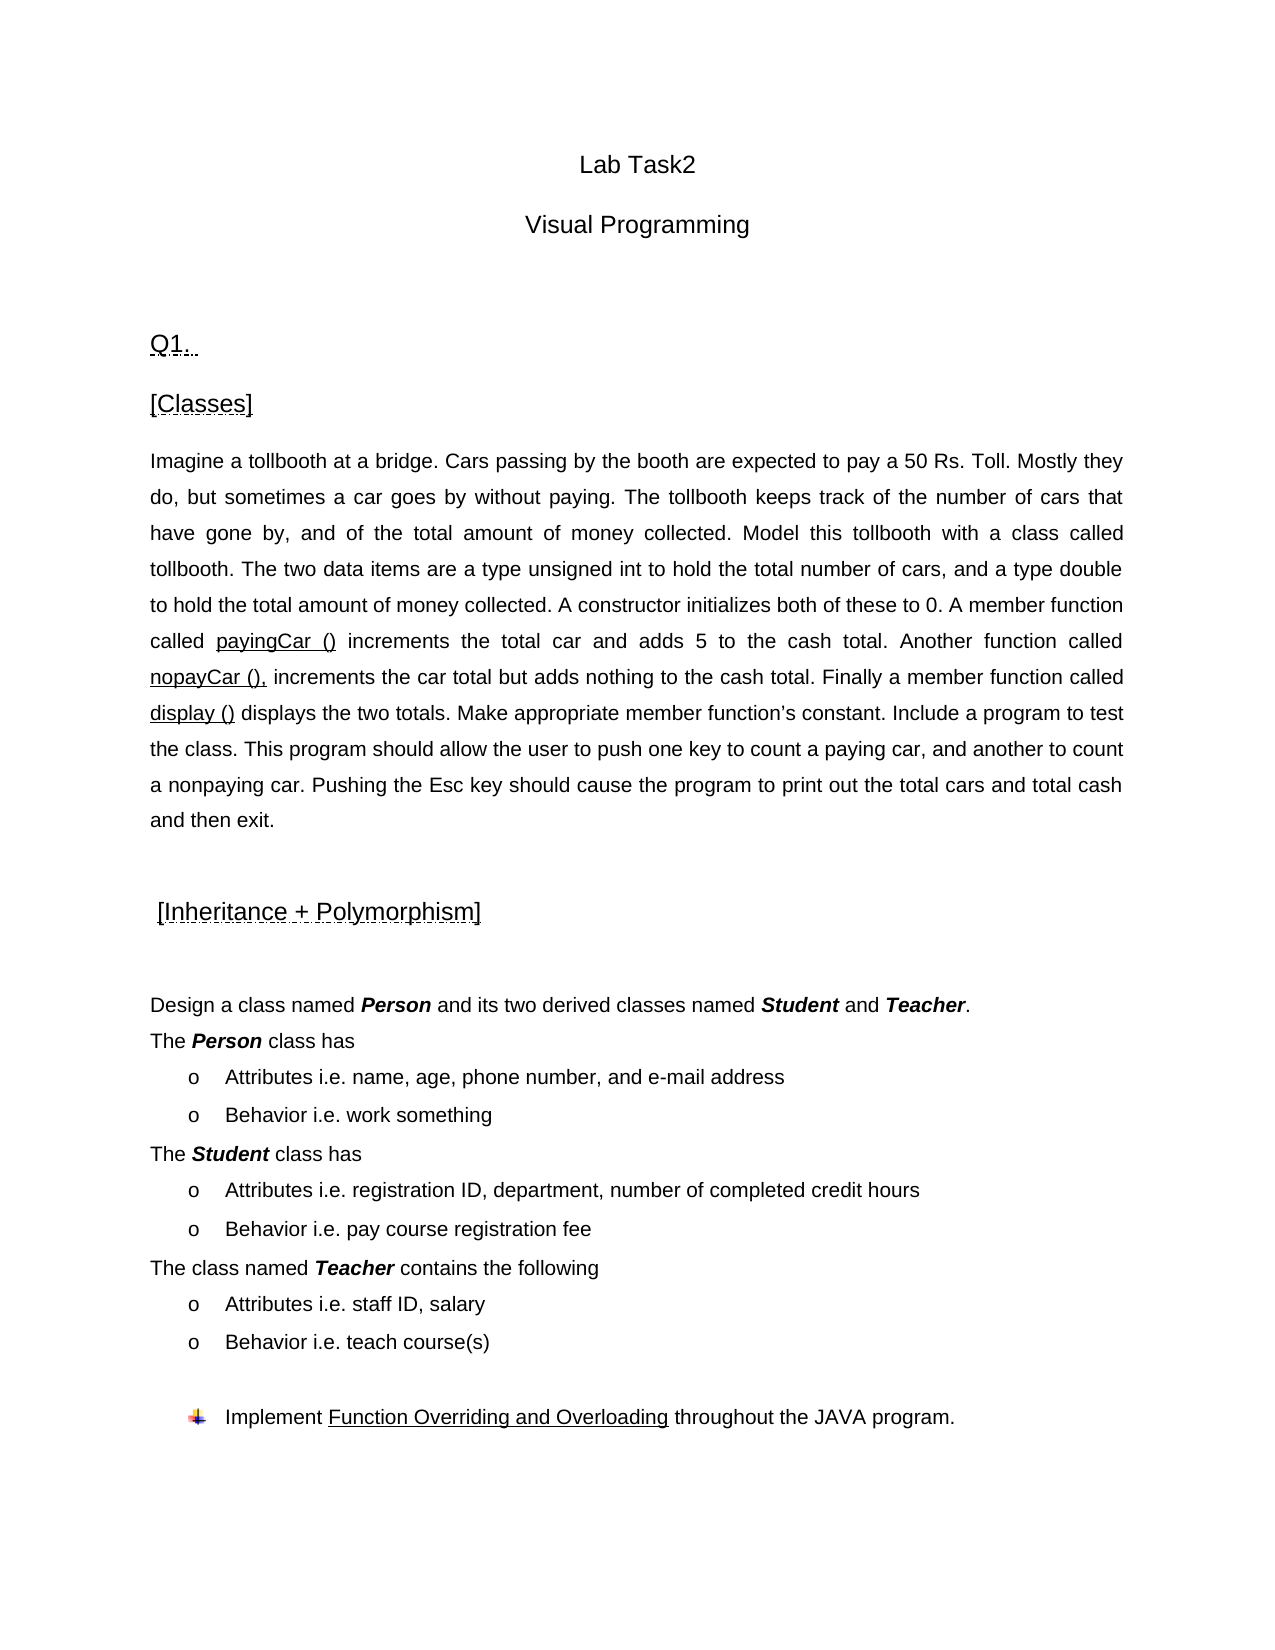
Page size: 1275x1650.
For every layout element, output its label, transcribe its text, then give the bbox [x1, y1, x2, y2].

list Implement Function Overriding and Overloading throughout the JAVA program. [187, 1405, 1125, 1429]
text The Student class has [150, 1142, 1125, 1166]
text [Inheritance + Polymorphism] [150, 897, 1125, 926]
text Imagine a tollbooth at a bridge. Cars passing by the booth are expected to pay a 50 Rs. Toll. Mostly they do, but sometimes a car goes by without paying. The tollbooth keeps track of the number of cars that have gone by, and of the total amount of money collected. Model this tollbooth with a class called tollbooth. The two data items are a type unsigned int to hold the total number of cars, and a type double to hold the total amount of money collected. A constructor initializes both of these to 0. A member function called payingCar () increments the total car and adds 5 to the cash total. Another function called nopayCar (), increments the car total but adds nothing to the cash total. Finally a member function called display () displays the two totals. Make appropriate member function’s constant. Include a program to test the class. This program should allow the user to push one key to count a paying car, and another to count a nonpaying car. Pushing the Esc key should cause the program to print out the total cars and total cash and then exit. [150, 449, 1125, 832]
text Design a class named Person and its two derived classes named Student and Teacher. [150, 993, 1125, 1017]
text The class named Teacher contains the following [150, 1255, 1125, 1279]
text The Person class has [150, 1028, 1125, 1052]
list Behavior i.e. pay course registration fee [187, 1217, 1125, 1242]
text Visual Programming [150, 210, 1125, 238]
text Lab Task2 [150, 150, 1125, 179]
text [Classes] [150, 389, 1125, 418]
list Attributes i.e. name, age, phone number, and e-mail address [187, 1064, 1125, 1090]
picture [188, 1407, 206, 1425]
list Behavior i.e. teach course(s) [187, 1330, 1125, 1356]
list Behavior i.e. work something [187, 1103, 1125, 1129]
list Attributes i.e. registration ID, department, number of completed credit hours [187, 1178, 1125, 1204]
text Q1. [150, 329, 1125, 358]
list Attributes i.e. staff ID, salary [187, 1291, 1125, 1317]
